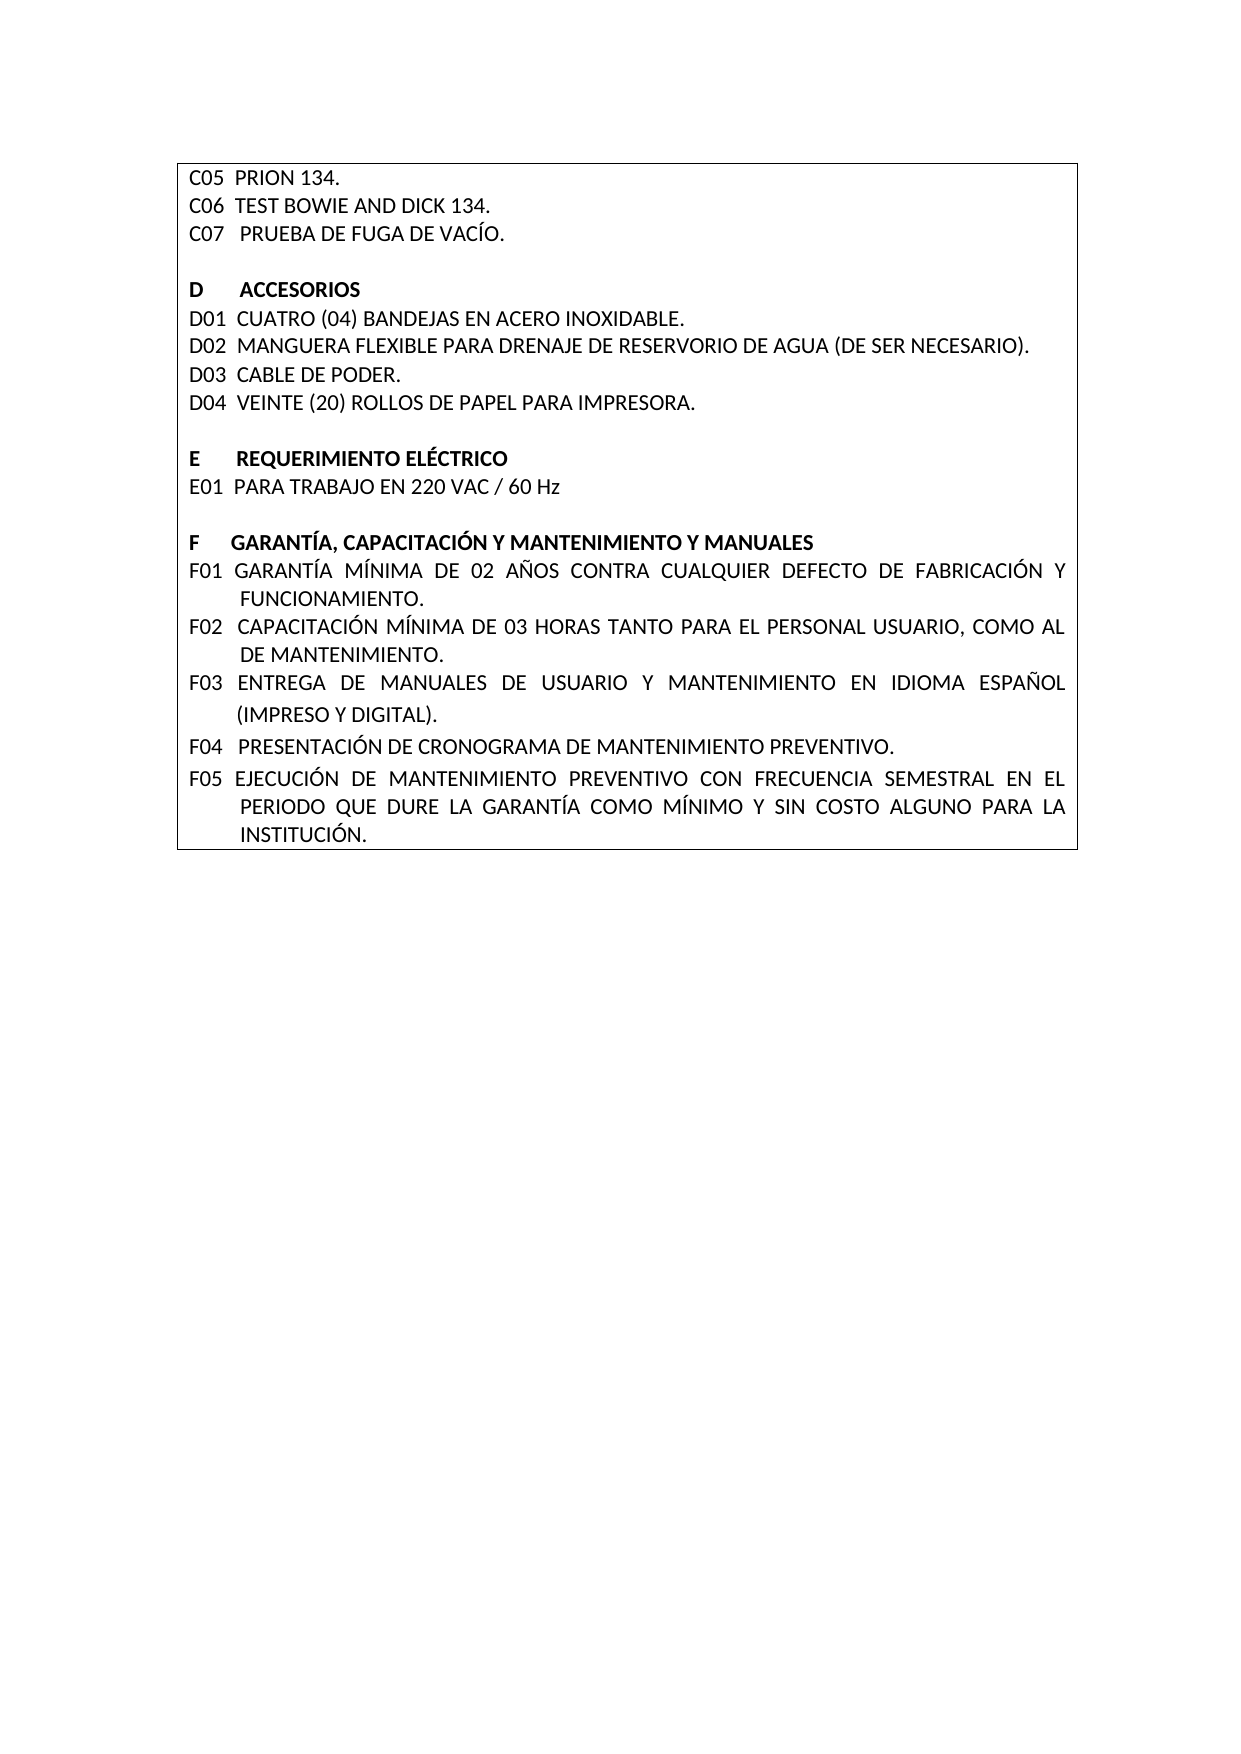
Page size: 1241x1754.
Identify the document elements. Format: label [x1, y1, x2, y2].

table_cell [178, 164, 1077, 848]
